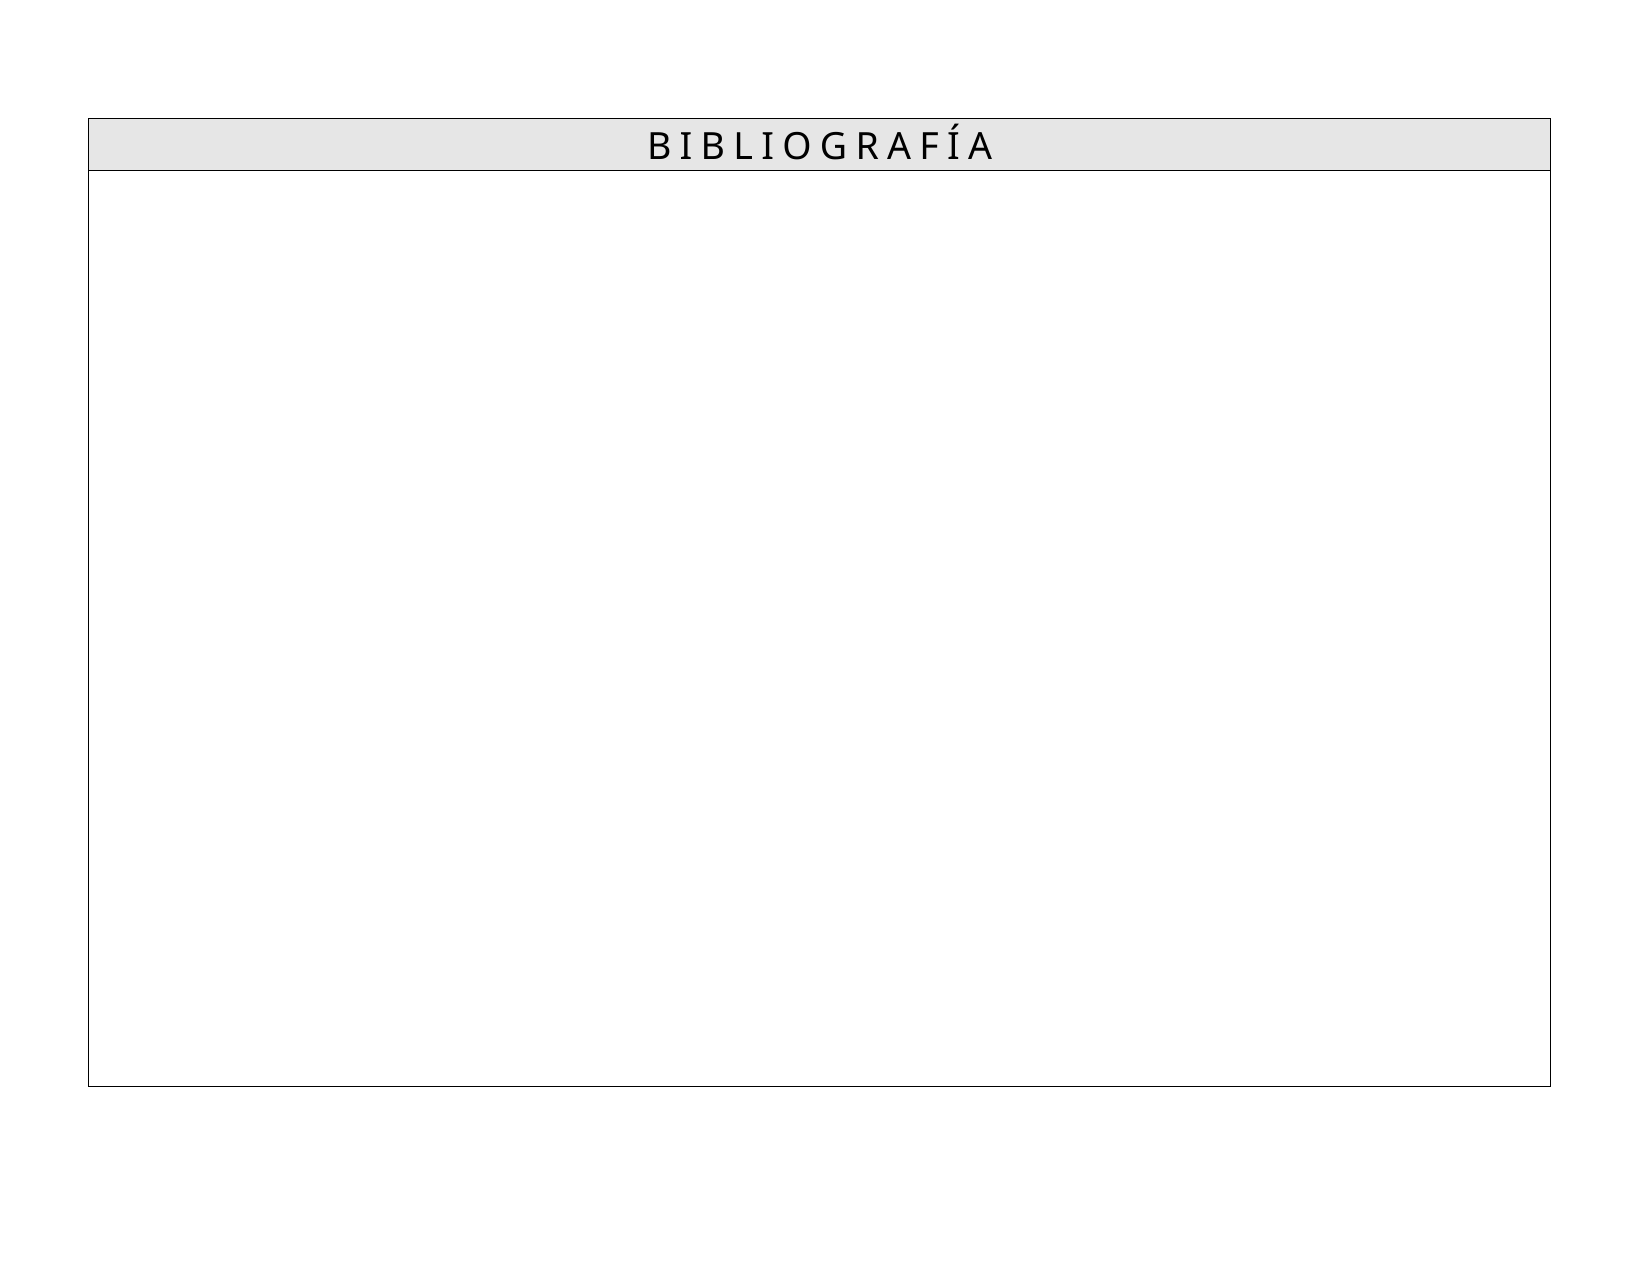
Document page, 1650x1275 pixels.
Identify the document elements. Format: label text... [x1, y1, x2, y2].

table_cell [89, 171, 1550, 1086]
table_header BIBLIOGRAFÍA [89, 119, 1550, 170]
